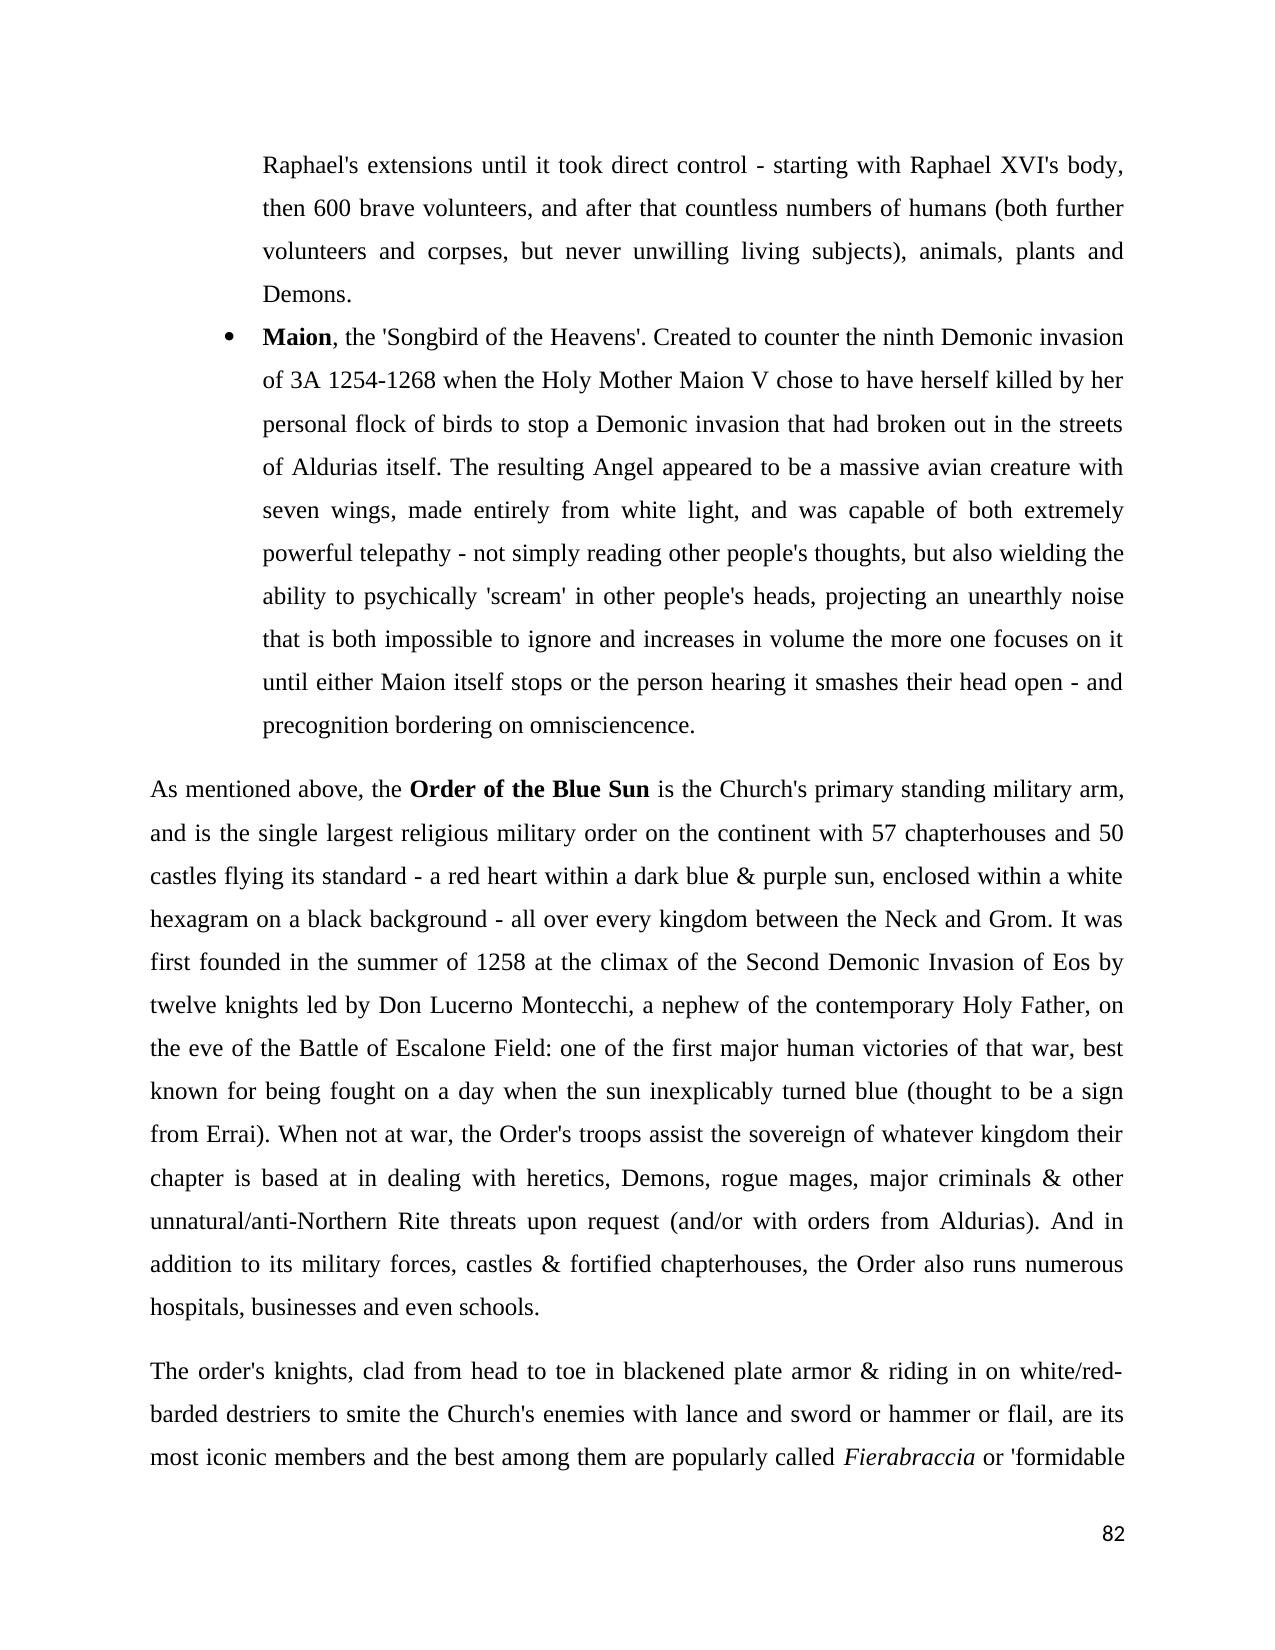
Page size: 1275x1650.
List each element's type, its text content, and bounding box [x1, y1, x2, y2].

list Maion, the 'Songbird of the Heavens'. Created to counter the ninth Demonic invasion of 3A 1254-1268 when the Holy Mother Maion V chose to have herself killed by her personal flock of birds to stop a Demonic invasion that had broken out in the streets of Aldurias itself. The resulting Angel appeared to be a massive avian creature with seven wings, made entirely from white light, and was capable of both extremely powerful telepathy - not simply reading other people's thoughts, but also wielding the ability to psychically 'scream' in other people's heads, projecting an unearthly noise that is both impossible to ignore and increases in volume the more one focuses on it until either Maion itself stops or the person hearing it smashes their head open - and precognition bordering on omnisciencence. [225, 322, 1125, 739]
